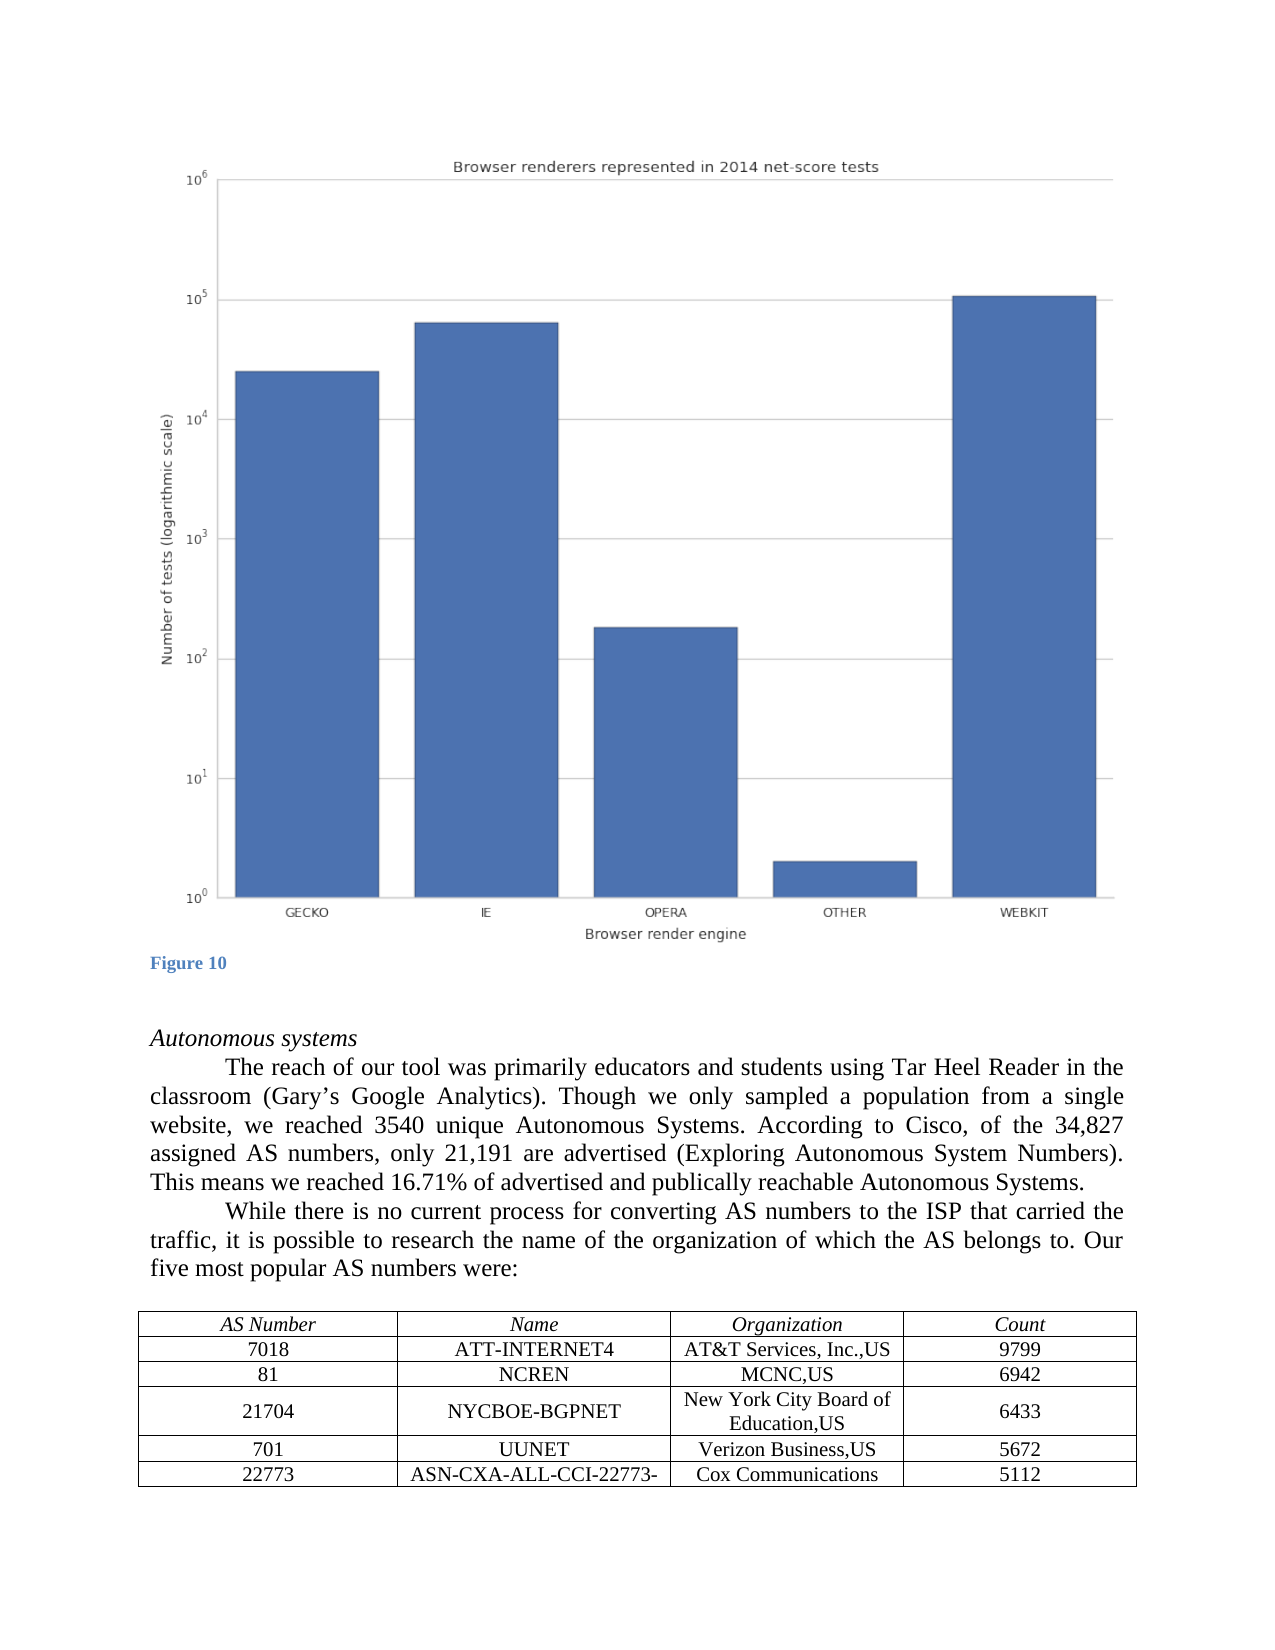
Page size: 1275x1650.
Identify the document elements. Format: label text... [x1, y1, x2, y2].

table_cell MCNC,US [671, 1362, 903, 1386]
table_cell 5112 [904, 1462, 1136, 1486]
table_cell ATT-INTERNET4 [398, 1337, 670, 1361]
text Autonomous systems [150, 1023, 1125, 1052]
table_cell 7018 [139, 1337, 397, 1361]
table_cell Verizon Business,US [671, 1436, 903, 1461]
table_header Name [398, 1312, 670, 1336]
table_cell UUNET [398, 1436, 670, 1461]
table_cell 9799 [904, 1337, 1136, 1361]
text While there is no current process for converting AS numbers to the ISP that carried the traffic, it is possible to research the name of the organization of which the AS belongs to. Our five most popular AS numbers were: [150, 1196, 1125, 1282]
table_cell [398, 1462, 670, 1486]
table_cell 81 [139, 1362, 397, 1386]
table_header AS Number [139, 1312, 397, 1336]
table_cell New York City Board of Education,US [671, 1387, 903, 1435]
table_cell 21704 [139, 1387, 397, 1435]
table_cell 701 [139, 1436, 397, 1461]
table_cell 5672 [904, 1436, 1136, 1461]
table_cell AT&T Services, Inc.,US [671, 1337, 903, 1361]
table_cell NCREN [398, 1362, 670, 1386]
picture [150, 150, 1125, 953]
table_header Count [904, 1312, 1136, 1336]
table_cell 6433 [904, 1387, 1136, 1435]
text The reach of our tool was primarily educators and students using Tar Heel Reader in the classroom (Gary’s Google Analytics). Though we only sampled a population from a single website, we reached 3540 unique Autonomous Systems. According to Cisco, of the 34,827 assigned AS numbers, only 21,191 are advertised (Exploring Autonomous System Numbers). This means we reached 16.71% of advertised and publically reachable Autonomous Systems. [150, 1052, 1125, 1196]
table_cell 22773 [139, 1462, 397, 1486]
text Figure 10 [150, 953, 1125, 974]
table_header Organization [671, 1312, 903, 1336]
table_cell 6942 [904, 1362, 1136, 1386]
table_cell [671, 1462, 903, 1486]
table_cell NYCBOE-BGPNET [398, 1387, 670, 1435]
